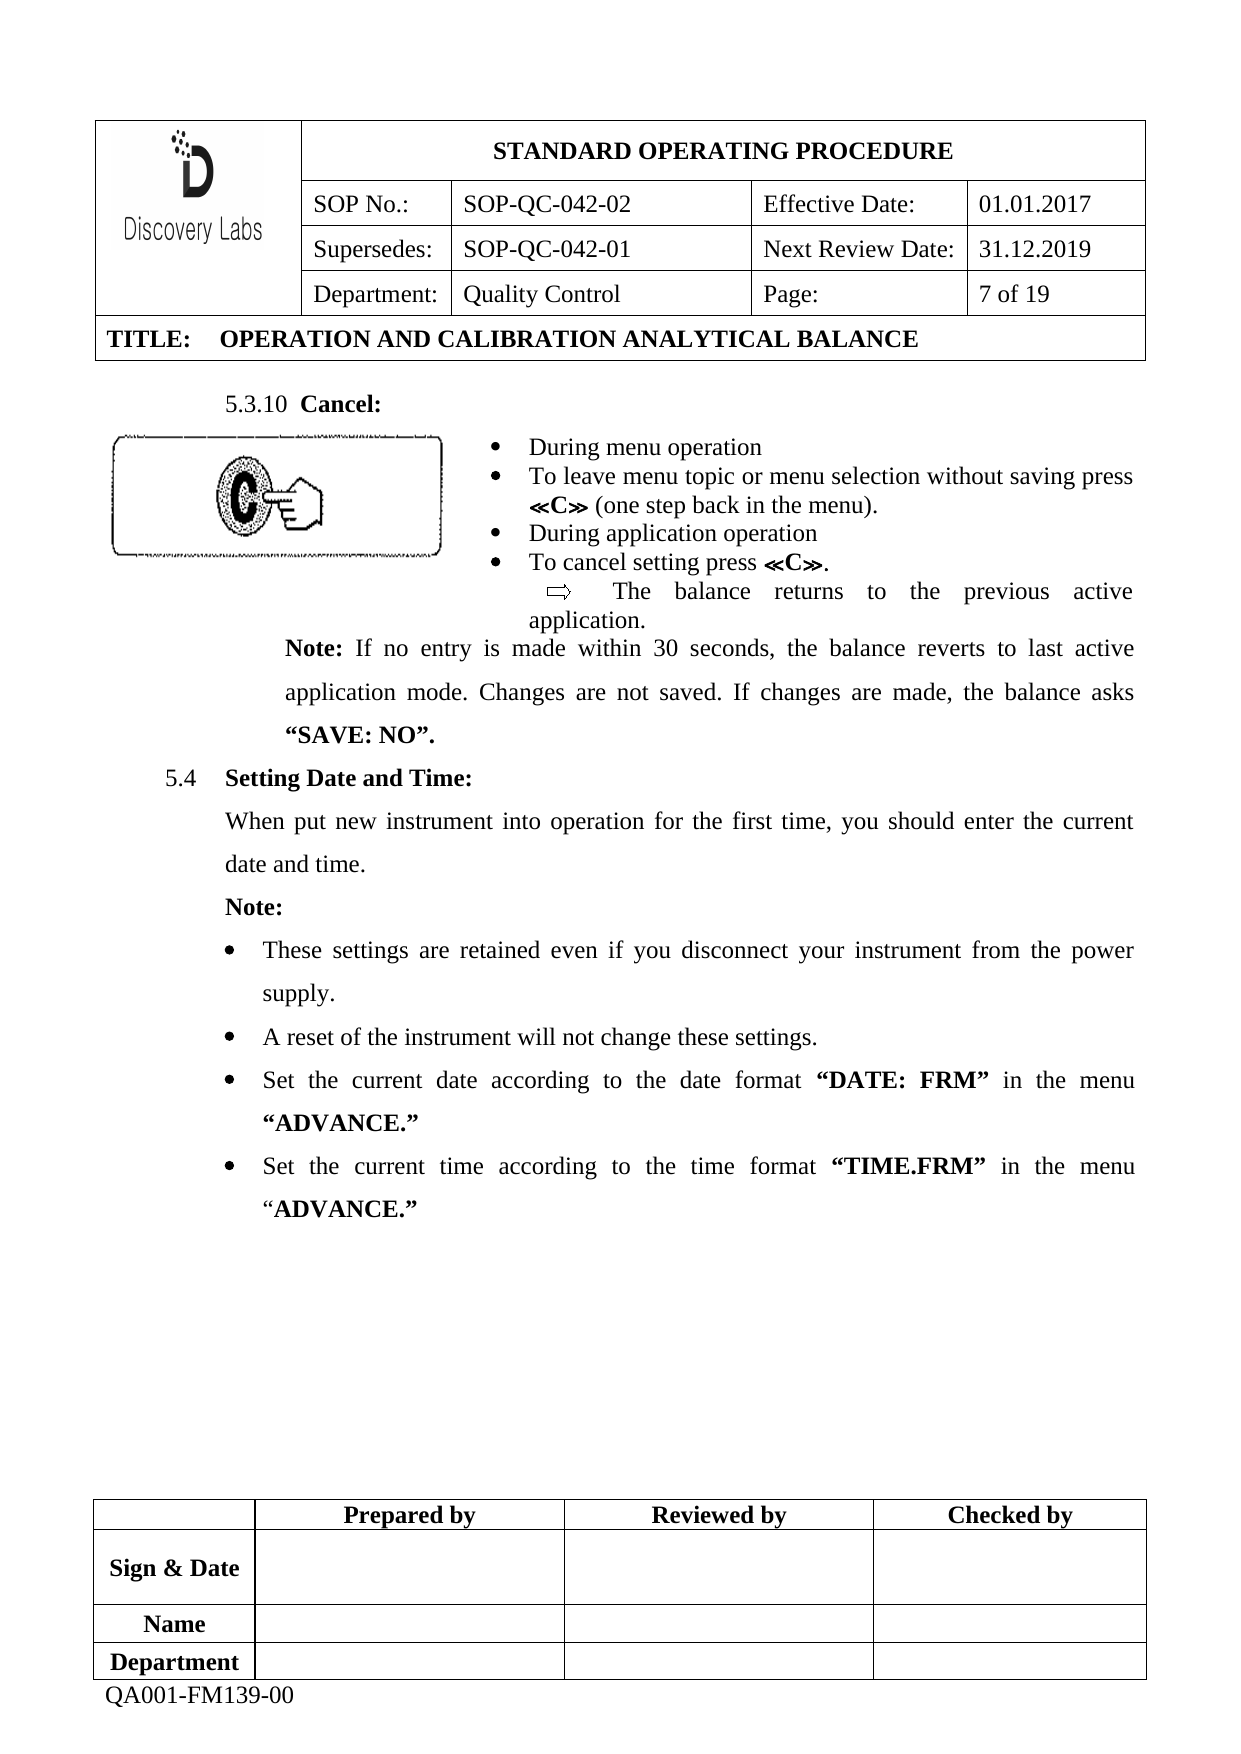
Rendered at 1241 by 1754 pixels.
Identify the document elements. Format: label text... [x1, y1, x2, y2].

list Note: [225, 892, 1135, 921]
list Set the current time according to the time format “TIME.FRM” in the menu “ADVANCE.” [225, 1151, 1135, 1223]
list Cancel: [225, 389, 1135, 418]
list A reset of the instrument will not change these settings. [225, 1022, 1135, 1050]
list When put new instrument into operation for the first time, you should enter the current date and time. [225, 806, 1135, 878]
table_header During menu operation To leave menu topic or menu selection without saving press ≪C≫ (one step back in the menu). During application operation To cancel setting press ≪C≫. The balance returns to the previous active application. [480, 432, 1145, 633]
list Set the current date according to the date format “DATE: FRM” in the menu “ADVANCE.” [225, 1065, 1135, 1137]
table_header [95, 432, 480, 633]
list Setting Date and Time: [165, 763, 1135, 792]
list These settings are retained even if you disconnect your instrument from the power supply. [225, 935, 1135, 1007]
list Note: If no entry is made within 30 seconds, the balance reverts to last active application mode. Changes are not saved. If changes are made, the balance asks “SAVE: NO”. [285, 633, 1135, 748]
picture [106, 432, 446, 562]
